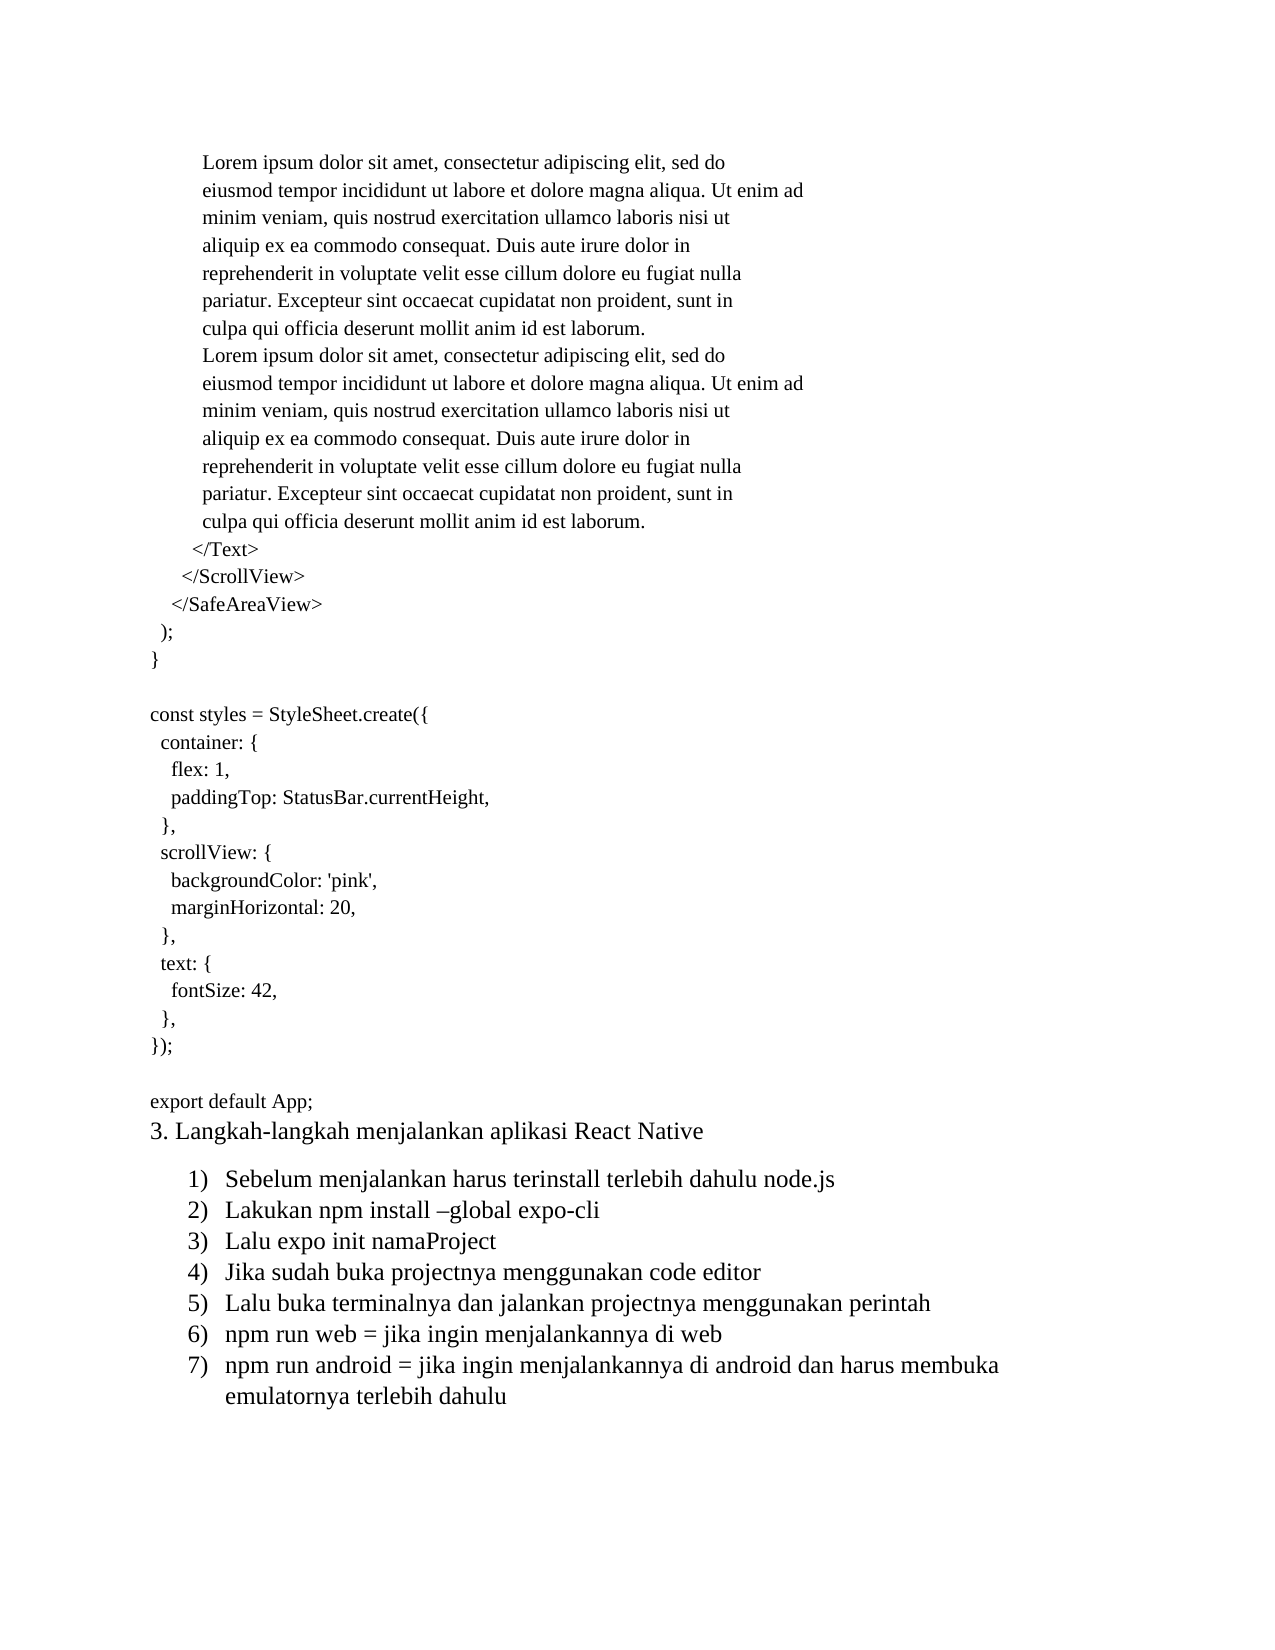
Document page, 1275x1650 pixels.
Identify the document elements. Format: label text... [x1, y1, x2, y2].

text marginHorizontal: 20, [150, 895, 1125, 919]
text container: { [150, 730, 1125, 754]
list Sebelum menjalankan harus terinstall terlebih dahulu node.js [187, 1164, 1125, 1193]
text flex: 1, [150, 757, 1125, 781]
text </SafeAreaView> [150, 592, 1125, 616]
text reprehenderit in voluptate velit esse cillum dolore eu fugiat nulla [150, 260, 1125, 284]
text </Text> [150, 536, 1125, 561]
list Lalu buka terminalnya dan jalankan projectnya menggunakan perintah [187, 1288, 1125, 1317]
text eiusmod tempor incididunt ut labore et dolore magna aliqua. Ut enim ad [150, 371, 1125, 395]
text fontSize: 42, [150, 978, 1125, 1002]
text culpa qui officia deserunt mollit anim id est laborum. [150, 509, 1125, 533]
text }, [150, 812, 1125, 837]
text export default App; [150, 1088, 1125, 1113]
text minim veniam, quis nostrud exercitation ullamco laboris nisi ut [150, 398, 1125, 422]
text reprehenderit in voluptate velit esse cillum dolore eu fugiat nulla [150, 454, 1125, 478]
text pariatur. Excepteur sint occaecat cupidatat non proident, sunt in [150, 481, 1125, 505]
text }); [150, 1033, 1125, 1057]
text const styles = StyleSheet.create({ [150, 702, 1125, 726]
list Lakukan npm install –global expo-cli [187, 1195, 1125, 1224]
text eiusmod tempor incididunt ut labore et dolore magna aliqua. Ut enim ad [150, 178, 1125, 202]
text Lorem ipsum dolor sit amet, consectetur adipiscing elit, sed do [150, 343, 1125, 367]
text 3. Langkah-langkah menjalankan aplikasi React Native [150, 1116, 1125, 1145]
text minim veniam, quis nostrud exercitation ullamco laboris nisi ut [150, 205, 1125, 229]
text pariatur. Excepteur sint occaecat cupidatat non proident, sunt in [150, 288, 1125, 312]
text paddingTop: StatusBar.currentHeight, [150, 785, 1125, 809]
text culpa qui officia deserunt mollit anim id est laborum. [150, 316, 1125, 340]
text backgroundColor: 'pink', [150, 868, 1125, 892]
list Lalu expo init namaProject [187, 1226, 1125, 1255]
text aliquip ex ea commodo consequat. Duis aute irure dolor in [150, 426, 1125, 450]
text }, [150, 923, 1125, 947]
text Lorem ipsum dolor sit amet, consectetur adipiscing elit, sed do [150, 150, 1125, 174]
list npm run android = jika ingin menjalankannya di android dan harus membuka emulatornya terlebih dahulu [187, 1350, 1125, 1410]
list Jika sudah buka projectnya menggunakan code editor [187, 1257, 1125, 1286]
text }, [150, 1006, 1125, 1030]
text text: { [150, 951, 1125, 974]
text } [150, 647, 1125, 671]
text aliquip ex ea commodo consequat. Duis aute irure dolor in [150, 233, 1125, 257]
text </ScrollView> [150, 564, 1125, 588]
text ); [150, 619, 1125, 643]
text scrollView: { [150, 840, 1125, 864]
list npm run web = jika ingin menjalankannya di web [187, 1319, 1125, 1348]
